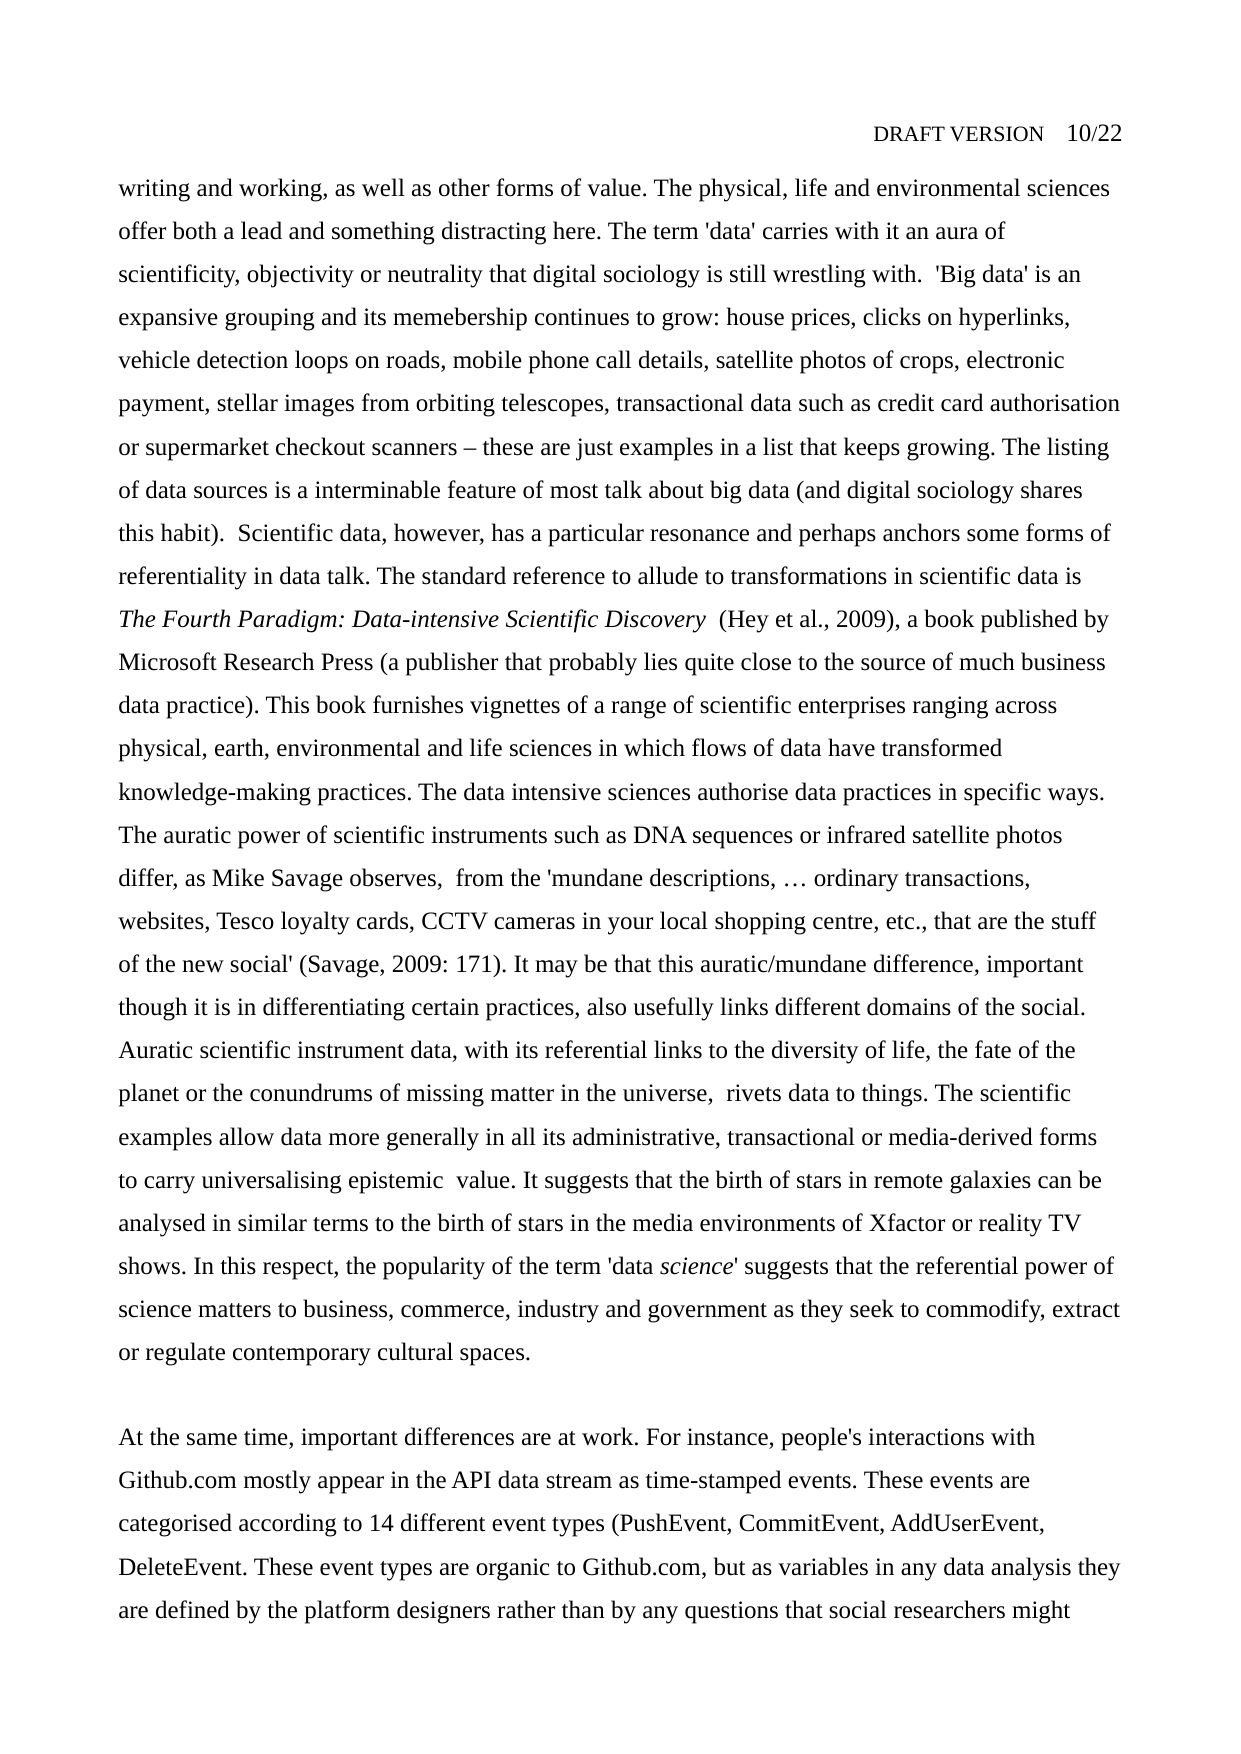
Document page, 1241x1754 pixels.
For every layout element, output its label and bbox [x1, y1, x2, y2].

text [118, 1422, 1122, 1623]
text [118, 173, 1122, 1366]
